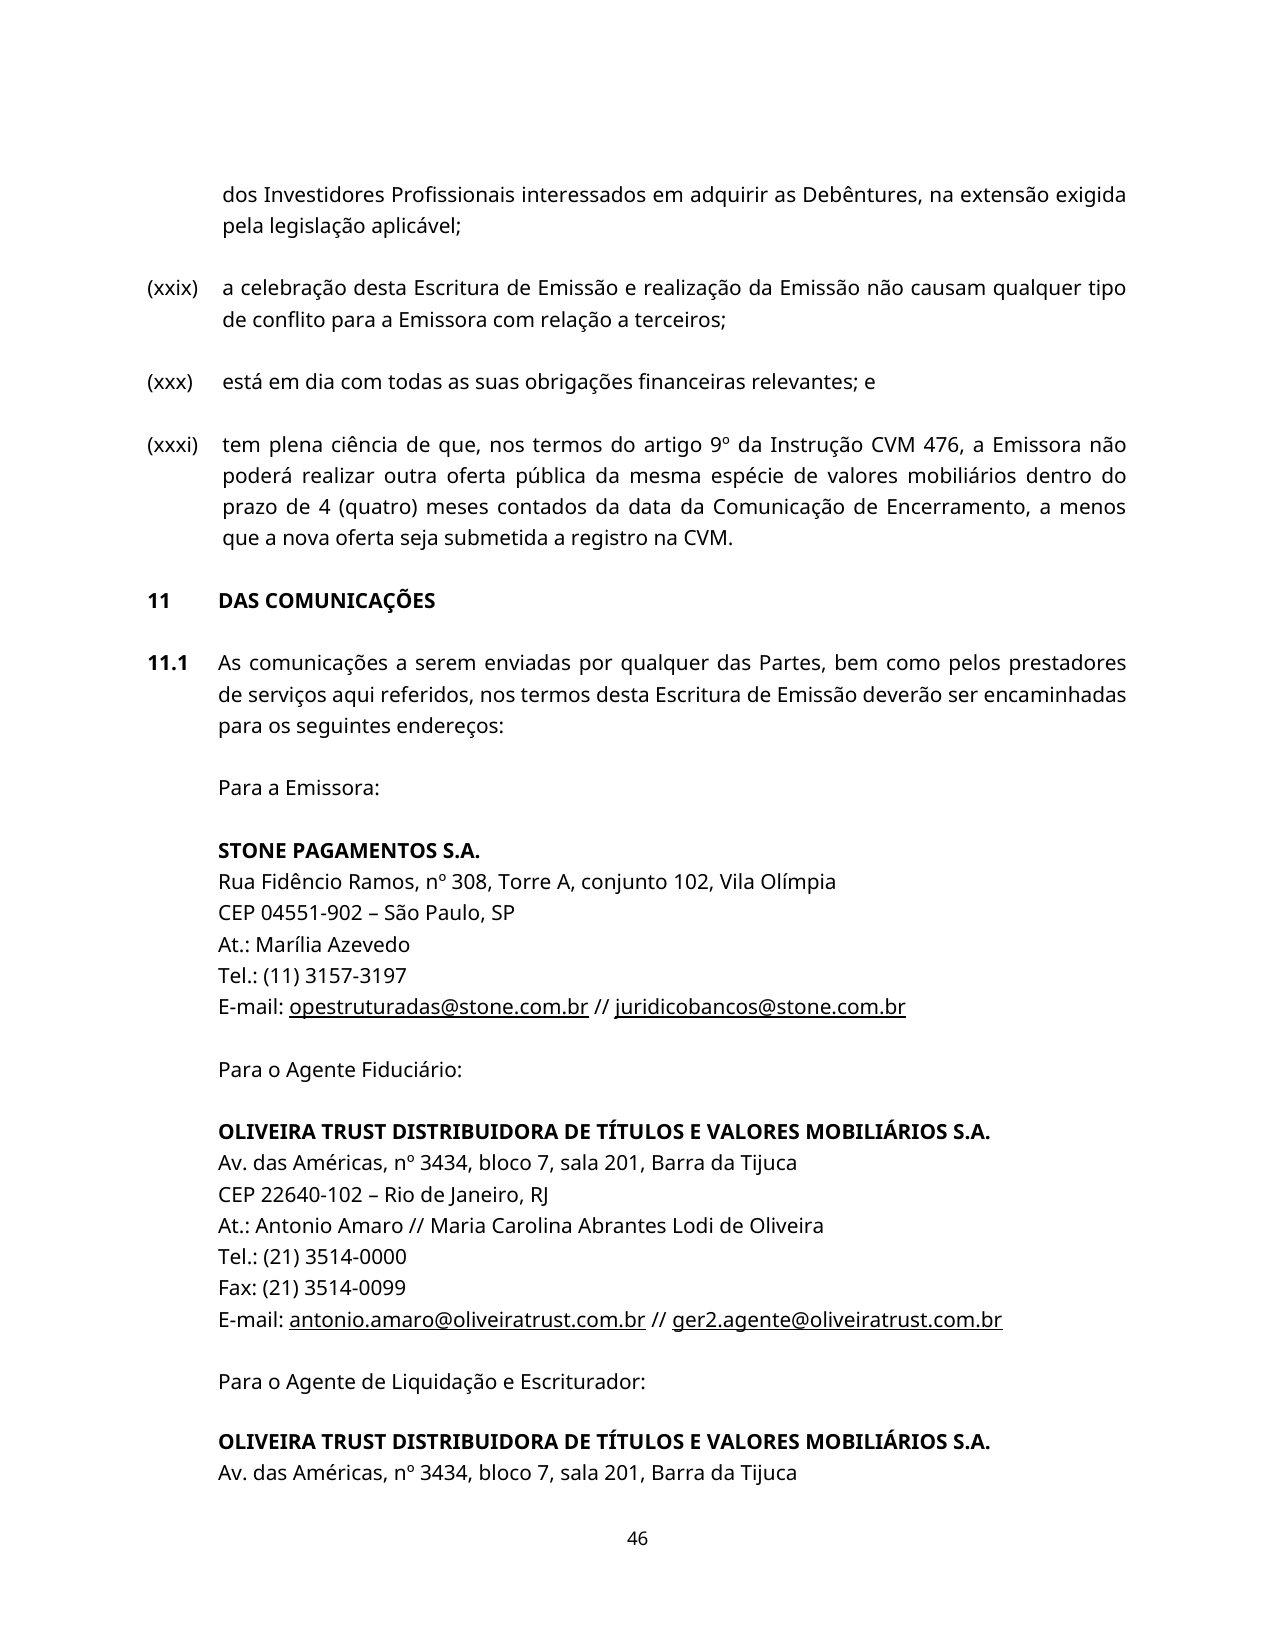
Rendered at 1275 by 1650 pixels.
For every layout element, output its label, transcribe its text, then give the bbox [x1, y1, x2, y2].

text Av. das Américas, nº 3434, bloco 7, sala 201, Barra da Tijuca [218, 1455, 1128, 1487]
text a celebração desta Escritura de Emissão e realização da Emissão não causam qualquer tipo de conflito para a Emissora com relação a terceiros; [147, 271, 1128, 333]
text E-mail: antonio.amaro@oliveiratrust.com.br // ger2.agente@oliveiratrust.com.br [218, 1302, 1128, 1333]
text CEP 22640-102 – Rio de Janeiro, RJ [218, 1177, 1128, 1208]
text Fax: (21) 3514-0099 [218, 1271, 1128, 1302]
list Para o Agente Fiduciário: [218, 1052, 1128, 1083]
text At.: Marília Azevedo [218, 927, 1128, 958]
text OLIVEIRA TRUST DISTRIBUIDORA DE TÍTULOS E VALORES MOBILIÁRIOS S.A. [218, 1424, 1128, 1455]
text Rua Fidêncio Ramos, nº 308, Torre A, conjunto 102, Vila Olímpia [218, 864, 1128, 896]
text STONE PAGAMENTOS S.A. [218, 833, 1128, 864]
text tem plena ciência de que, nos termos do artigo 9º da Instrução CVM 476, a Emissora não poderá realizar outra oferta pública da mesma espécie de valores mobiliários dentro do prazo de 4 (quatro) meses contados da data da Comunicação de Encerramento, a menos que a nova oferta seja submetida a registro na CVM. [147, 427, 1128, 552]
text Para o Agente de Liquidação e Escriturador: [218, 1364, 1128, 1396]
text At.: Antonio Amaro // Maria Carolina Abrantes Lodi de Oliveira [218, 1208, 1128, 1239]
list Para a Emissora: [218, 771, 1128, 802]
text está em dia com todas as suas obrigações financeiras relevantes; e [147, 364, 1128, 396]
text DAS COMUNICAÇÕES [147, 583, 1128, 614]
text CEP 04551-902 – São Paulo, SP [218, 896, 1128, 927]
text OLIVEIRA TRUST DISTRIBUIDORA DE TÍTULOS E VALORES MOBILIÁRIOS S.A. [218, 1114, 1128, 1146]
text Av. das Américas, nº 3434, bloco 7, sala 201, Barra da Tijuca [218, 1146, 1128, 1177]
text Tel.: (21) 3514-0000 [218, 1239, 1128, 1271]
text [147, 177, 1128, 239]
text As comunicações a serem enviadas por qualquer das Partes, bem como pelos prestadores de serviços aqui referidos, nos termos desta Escritura de Emissão deverão ser encaminhadas para os seguintes endereços: [147, 646, 1128, 739]
text Tel.: (11) 3157-3197 [218, 958, 1128, 989]
text E-mail: opestruturadas@stone.com.br // juridicobancos@stone.com.br [218, 989, 1128, 1021]
